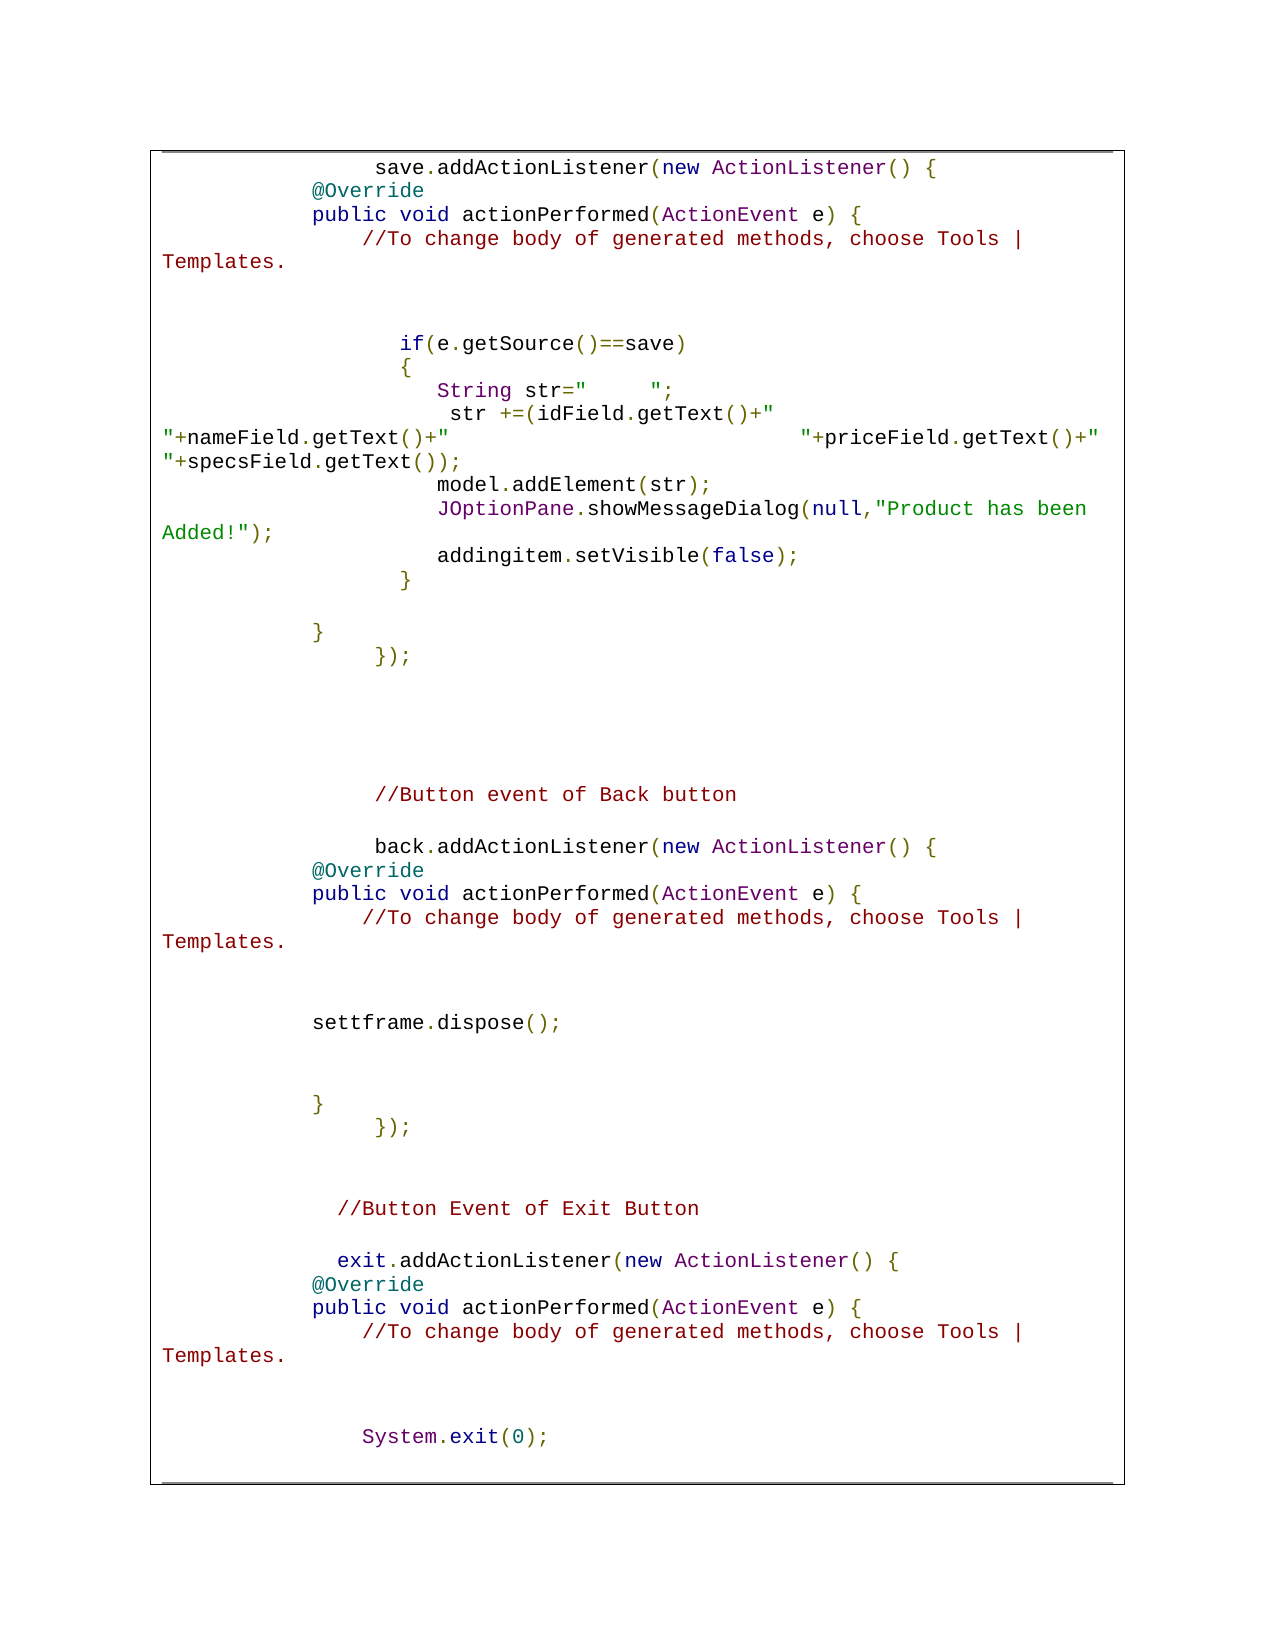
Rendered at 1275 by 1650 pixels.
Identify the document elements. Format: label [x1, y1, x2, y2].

table_header [151, 151, 1124, 1484]
